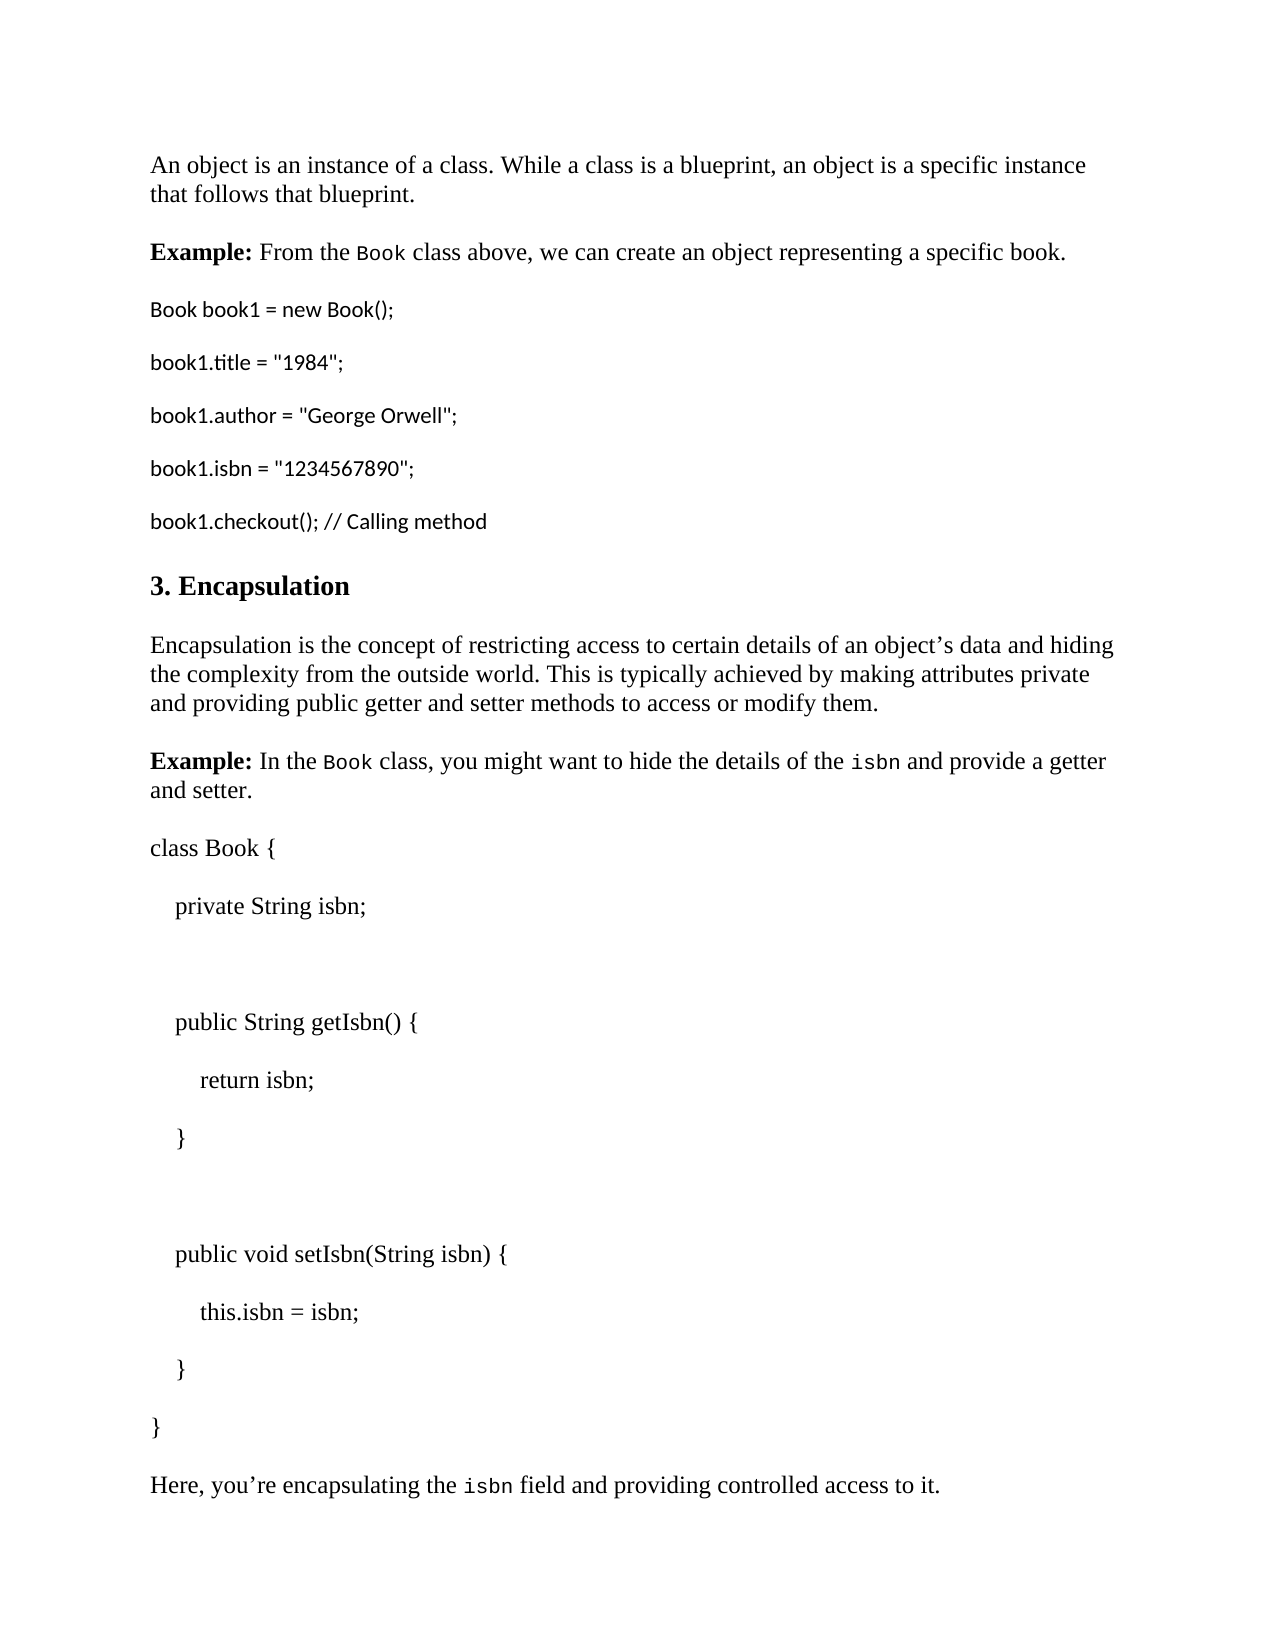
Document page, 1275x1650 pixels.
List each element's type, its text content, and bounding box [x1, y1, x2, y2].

text Book book1 = new Book(); [150, 295, 1125, 323]
text } [150, 1123, 1125, 1152]
text book1.isbn = "1234567890"; [150, 454, 1125, 482]
text book1.checkout(); // Calling method [150, 507, 1125, 536]
text } [150, 1412, 1125, 1441]
text book1.author = "George Orwell"; [150, 401, 1125, 429]
text Here, you’re encapsulating the isbn field and providing controlled access to it. [150, 1470, 1125, 1500]
text Encapsulation is the concept of restricting access to certain details of an object’s data and hiding the complexity from the outside world. This is typically achieved by making attributes private and providing public getter and setter methods to access or modify them. [150, 630, 1125, 717]
text Example: In the Book class, you might want to hide the details of the isbn and provide a getter and setter. [150, 746, 1125, 804]
text Example: From the Book class above, we can create an object representing a specific book. [150, 237, 1125, 266]
text public String getIsbn() { [150, 1007, 1125, 1036]
text 3. Encapsulation [150, 569, 1125, 601]
text book1.title = "1984"; [150, 348, 1125, 376]
text this.isbn = isbn; [150, 1297, 1125, 1325]
text return isbn; [150, 1065, 1125, 1094]
text class Book { [150, 833, 1125, 862]
text public void setIsbn(String isbn) { [150, 1239, 1125, 1267]
text private String isbn; [150, 891, 1125, 920]
text An object is an instance of a class. While a class is a blueprint, an object is a specific instance that follows that blueprint. [150, 150, 1125, 207]
text } [150, 1354, 1125, 1383]
